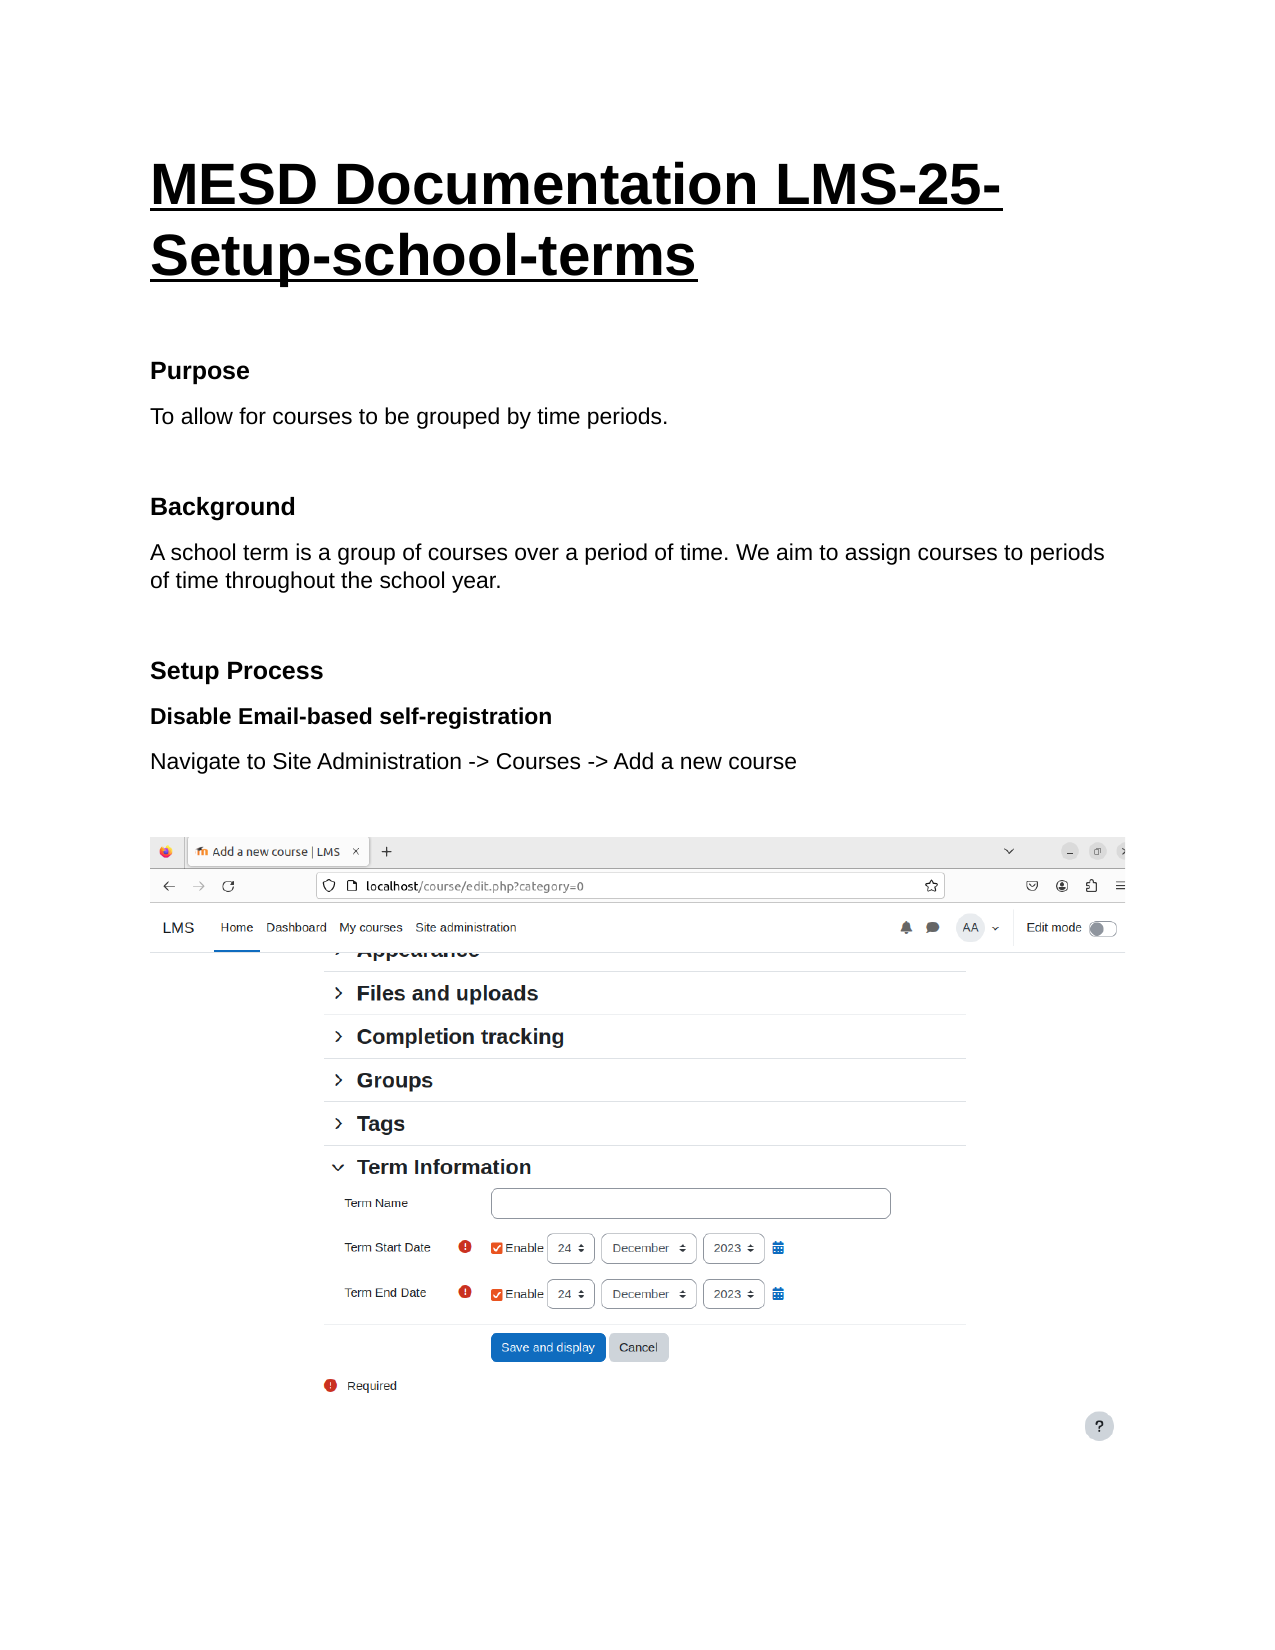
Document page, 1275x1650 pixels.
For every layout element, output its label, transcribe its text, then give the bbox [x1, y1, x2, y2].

text Setup Process [150, 656, 1125, 685]
text Purpose [150, 356, 1125, 384]
text MESD Documentation LMS-25-Setup-school-terms [150, 150, 1125, 288]
text Navigate to Site Administration -> Courses -> Add a new course [150, 748, 1125, 774]
picture [150, 837, 1125, 1457]
text A school term is a group of courses over a period of time. We aim to assign courses to periods of time throughout the school year. [150, 539, 1125, 593]
text Disable Email-based self-registration [150, 703, 1125, 730]
text To allow for courses to be grouped by time periods. [150, 403, 1125, 429]
text Background [150, 492, 1125, 521]
